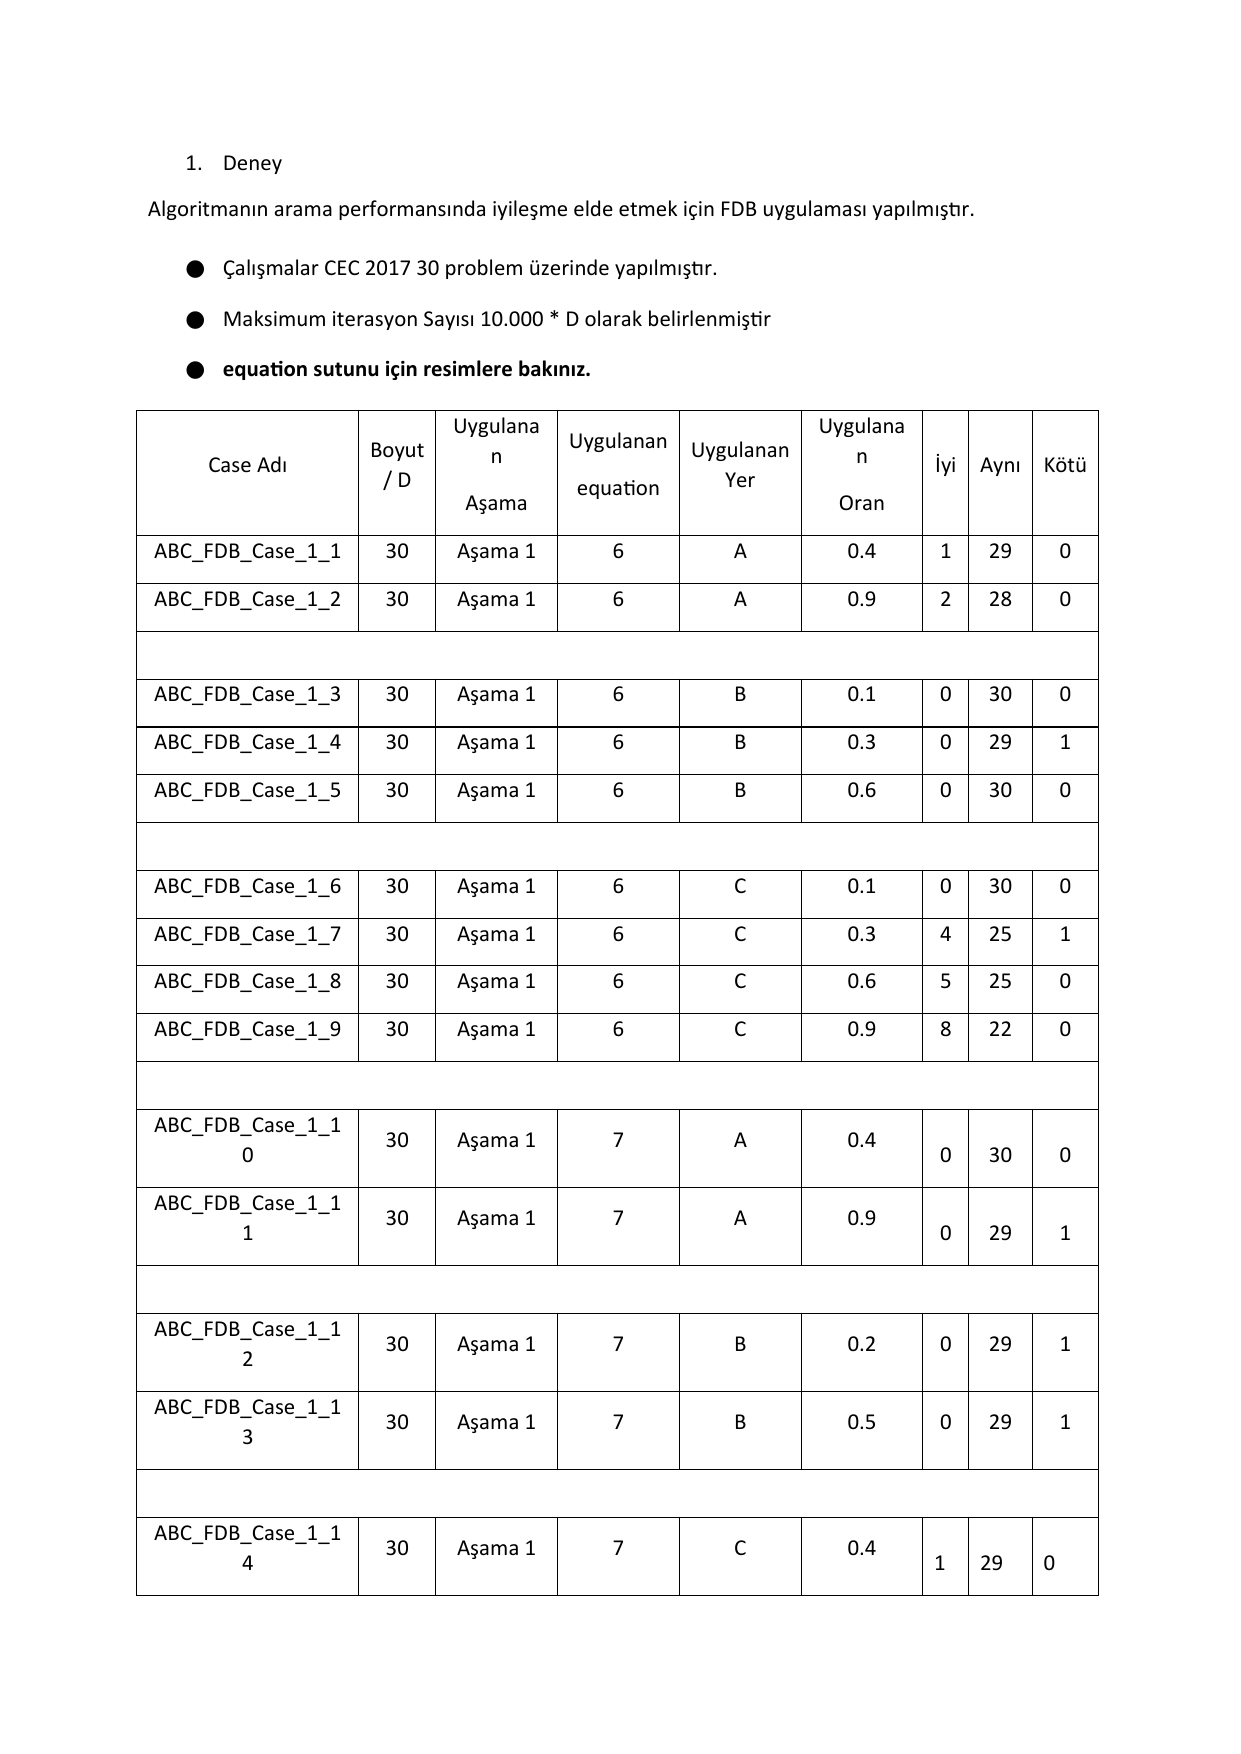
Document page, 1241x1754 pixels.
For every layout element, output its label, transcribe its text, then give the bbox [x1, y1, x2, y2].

table_cell 30 [359, 584, 435, 631]
table_cell 0 [1033, 1110, 1098, 1187]
table_cell 0.6 [802, 966, 922, 1013]
table_cell 0.9 [802, 1014, 922, 1061]
table_cell 0 [1033, 775, 1098, 822]
table_cell 29 [969, 1392, 1032, 1469]
table_cell ABC_FDB_Case_1_12 [137, 1314, 358, 1391]
table_cell 29 [969, 536, 1032, 583]
table_cell A [680, 1110, 801, 1187]
table_cell ABC_FDB_Case_1_10 [137, 1110, 358, 1187]
table_cell 0 [1033, 1518, 1098, 1594]
list Maksimum iterasyon Sayısı 10.000 * D olarak belirlenmiştir [185, 292, 1093, 339]
table_cell 7 [558, 1392, 679, 1469]
table_cell B [680, 775, 801, 822]
table_cell C [680, 966, 801, 1013]
table_cell B [680, 1314, 801, 1391]
table_cell ABC_FDB_Case_1_2 [137, 584, 358, 631]
table_cell 0 [1033, 584, 1098, 631]
table_cell 0 [1033, 871, 1098, 918]
table_cell 30 [969, 680, 1032, 726]
table_cell 29 [969, 1518, 1032, 1594]
table_cell ABC_FDB_Case_1_4 [137, 728, 358, 774]
table_cell 0.1 [802, 871, 922, 918]
table_cell C [680, 1518, 801, 1594]
table_cell 30 [359, 1392, 435, 1469]
table_cell Aşama 1 [436, 775, 557, 822]
table_cell 30 [359, 1518, 435, 1594]
table_cell 6 [558, 680, 679, 726]
table_cell 0 [1033, 536, 1098, 583]
table_cell Aşama 1 [436, 1014, 557, 1061]
table_cell 0 [923, 728, 968, 774]
table_cell 1 [1033, 728, 1098, 774]
table_cell 1 [1033, 1188, 1098, 1265]
table_cell 1 [1033, 1314, 1098, 1391]
table_cell 0 [923, 1110, 968, 1187]
table_cell ABC_FDB_Case_1_13 [137, 1392, 358, 1469]
table_cell 0 [923, 1314, 968, 1391]
table_header Uygulanan Aşama [436, 411, 557, 535]
table_cell 6 [558, 728, 679, 774]
table_cell 30 [969, 775, 1032, 822]
table_cell B [680, 680, 801, 726]
table_cell 4 [923, 919, 968, 965]
table_cell ABC_FDB_Case_1_8 [137, 966, 358, 1013]
table_cell 30 [969, 871, 1032, 918]
table_header Aynı [969, 411, 1032, 535]
table_cell 0.4 [802, 1518, 922, 1594]
table_cell Aşama 1 [436, 1188, 557, 1265]
table_cell 0.4 [802, 1110, 922, 1187]
table_cell 6 [558, 1014, 679, 1061]
table_cell 0 [923, 775, 968, 822]
table_cell Aşama 1 [436, 584, 557, 631]
table_cell 22 [969, 1014, 1032, 1061]
table_cell 5 [923, 966, 968, 1013]
table_cell Aşama 1 [436, 680, 557, 726]
table_cell 0 [1033, 680, 1098, 726]
table_cell 30 [359, 1110, 435, 1187]
table_cell ABC_FDB_Case_1_14 [137, 1518, 358, 1594]
list Çalışmalar CEC 2017 30 problem üzerinde yapılmıştır. [185, 241, 1093, 288]
table_cell A [680, 536, 801, 583]
table_cell Aşama 1 [436, 536, 557, 583]
table_cell 6 [558, 966, 679, 1013]
list Deney [185, 148, 1093, 176]
table_cell 0 [923, 871, 968, 918]
table_cell 30 [359, 775, 435, 822]
table_cell 30 [969, 1110, 1032, 1187]
table_cell 28 [969, 584, 1032, 631]
table_cell 0.9 [802, 584, 922, 631]
table_cell ABC_FDB_Case_1_11 [137, 1188, 358, 1265]
table_cell [137, 823, 1098, 870]
list equation sutunu için resimlere bakınız. [185, 343, 1093, 390]
table_cell 30 [359, 919, 435, 965]
table_cell 30 [359, 536, 435, 583]
table_cell 2 [923, 584, 968, 631]
table_header Case Adı [137, 411, 358, 535]
table_cell 7 [558, 1314, 679, 1391]
table_cell ABC_FDB_Case_1_9 [137, 1014, 358, 1061]
table_cell Aşama 1 [436, 919, 557, 965]
table_cell B [680, 1392, 801, 1469]
table_cell 30 [359, 966, 435, 1013]
table_cell 25 [969, 919, 1032, 965]
table_cell [137, 1470, 1098, 1517]
table_cell 0.9 [802, 1188, 922, 1265]
table_cell Aşama 1 [436, 728, 557, 774]
table_cell 29 [969, 1314, 1032, 1391]
table_cell 29 [969, 728, 1032, 774]
table_header İyi [923, 411, 968, 535]
table_header Uygulanan Yer [680, 411, 801, 535]
table_cell [137, 632, 1098, 678]
table_cell 29 [969, 1188, 1032, 1265]
table_cell 1 [1033, 919, 1098, 965]
table_cell [137, 1266, 1098, 1313]
table_header Boyut / D [359, 411, 435, 535]
table_cell 7 [558, 1518, 679, 1594]
table_cell 0 [1033, 966, 1098, 1013]
table_cell 6 [558, 919, 679, 965]
text Algoritmanın arama performansında iyileşme elde etmek için FDB uygulaması yapılmıştır. [148, 194, 1093, 222]
table_cell ABC_FDB_Case_1_1 [137, 536, 358, 583]
table_cell 1 [923, 536, 968, 583]
table_cell 6 [558, 871, 679, 918]
table_cell 0 [923, 1392, 968, 1469]
table_cell 30 [359, 1314, 435, 1391]
table_header Uygulanan Oran [802, 411, 922, 535]
table_cell 30 [359, 728, 435, 774]
table_cell 0 [923, 1188, 968, 1265]
table_cell ABC_FDB_Case_1_7 [137, 919, 358, 965]
table_cell 6 [558, 775, 679, 822]
table_cell 30 [359, 1188, 435, 1265]
table_cell 0.5 [802, 1392, 922, 1469]
table_cell Aşama 1 [436, 1518, 557, 1594]
table_cell Aşama 1 [436, 966, 557, 1013]
table_cell 1 [923, 1518, 968, 1594]
table_cell 30 [359, 871, 435, 918]
table_cell C [680, 919, 801, 965]
table_cell 0.1 [802, 680, 922, 726]
table_cell 30 [359, 1014, 435, 1061]
table_cell Aşama 1 [436, 871, 557, 918]
table_cell 0 [923, 680, 968, 726]
table_cell 1 [1033, 1392, 1098, 1469]
table_cell 0.2 [802, 1314, 922, 1391]
table_cell A [680, 584, 801, 631]
table_cell ABC_FDB_Case_1_3 [137, 680, 358, 726]
table_header Uygulanan equation [558, 411, 679, 535]
table_cell 25 [969, 966, 1032, 1013]
table_cell 7 [558, 1188, 679, 1265]
table_cell B [680, 728, 801, 774]
table_cell 30 [359, 680, 435, 726]
table_cell 6 [558, 536, 679, 583]
table_cell 7 [558, 1110, 679, 1187]
table_cell 8 [923, 1014, 968, 1061]
table_cell Aşama 1 [436, 1392, 557, 1469]
table_cell 0.6 [802, 775, 922, 822]
table_cell 6 [558, 584, 679, 631]
table_cell 0.4 [802, 536, 922, 583]
table_cell 0.3 [802, 728, 922, 774]
table_cell 0 [1033, 1014, 1098, 1061]
table_cell C [680, 1014, 801, 1061]
table_cell ABC_FDB_Case_1_6 [137, 871, 358, 918]
table_cell A [680, 1188, 801, 1265]
table_cell Aşama 1 [436, 1110, 557, 1187]
table_cell Aşama 1 [436, 1314, 557, 1391]
table_cell [137, 1062, 1098, 1109]
table_header Kötü [1033, 411, 1098, 535]
table_cell 0.3 [802, 919, 922, 965]
table_cell C [680, 871, 801, 918]
table_cell ABC_FDB_Case_1_5 [137, 775, 358, 822]
